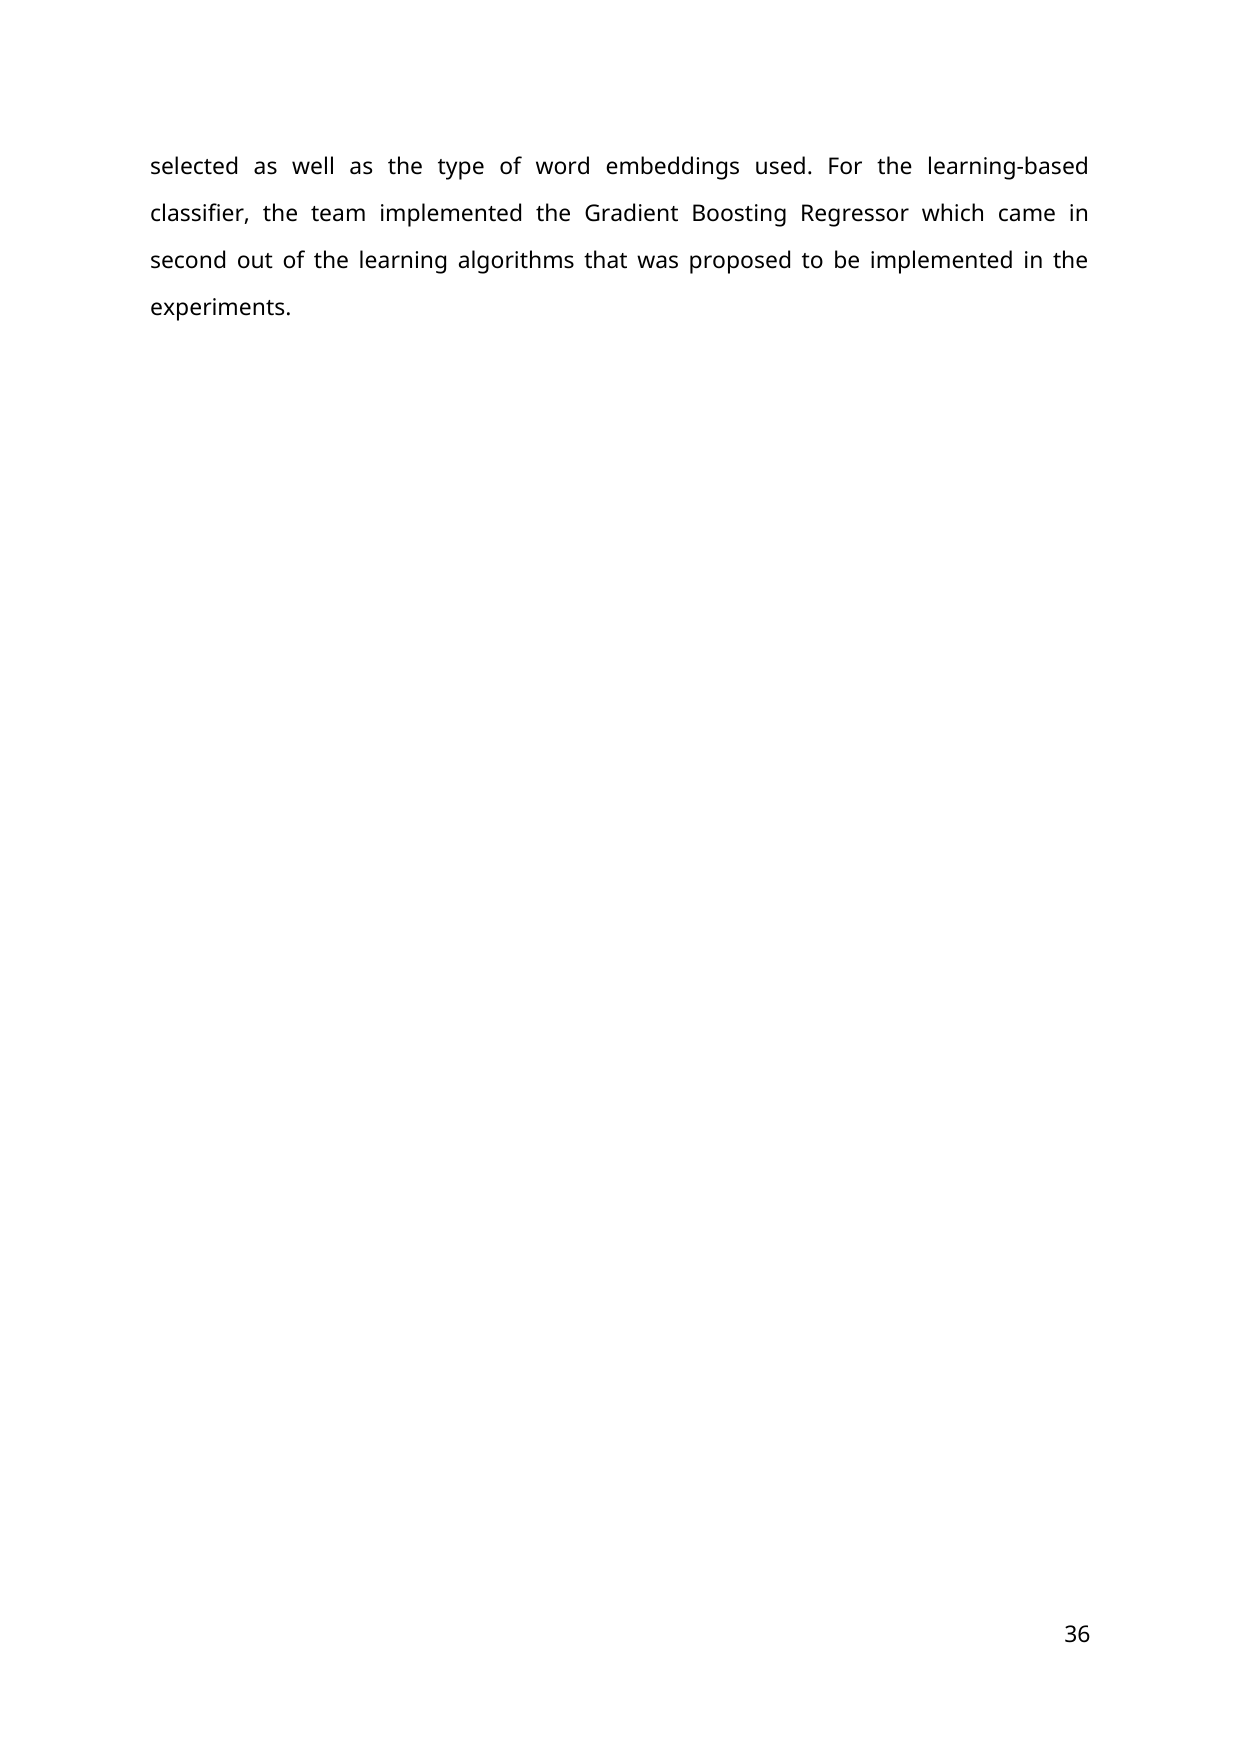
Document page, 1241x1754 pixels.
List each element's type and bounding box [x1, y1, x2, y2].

text [150, 150, 1090, 322]
